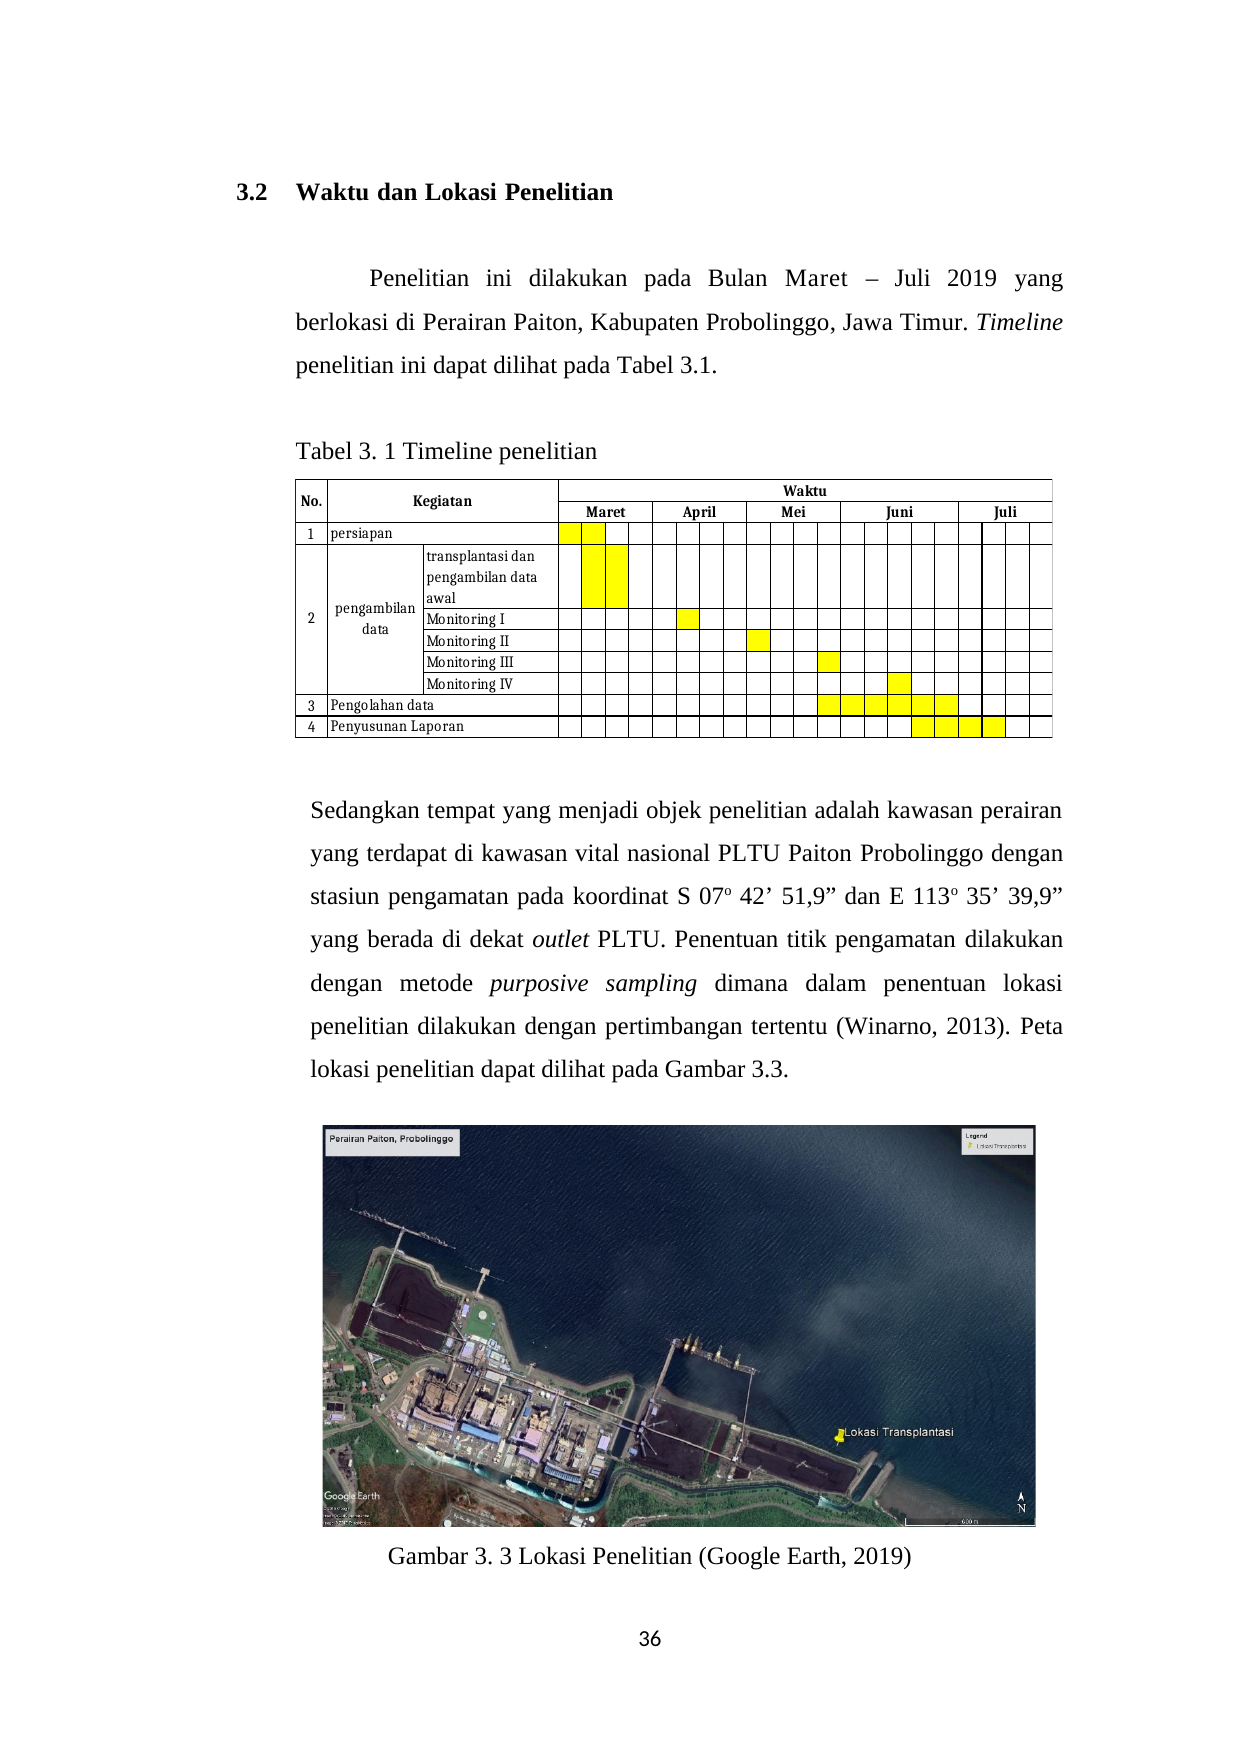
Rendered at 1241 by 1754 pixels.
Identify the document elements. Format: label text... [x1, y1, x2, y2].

text Sedangkan tempat yang menjadi objek penelitian adalah kawasan perairan yang terdapat di kawasan vital nasional PLTU Paiton Probolinggo dengan stasiun pengamatan pada koordinat S 07o 42’ 51,9” dan E 113o 35’ 39,9” yang berada di dekat outlet PLTU. Penentuan titik pengamatan dilakukan dengan metode purposive sampling dimana dalam penentuan lokasi penelitian dilakukan dengan pertimbangan tertentu (Winarno, 2013). Peta lokasi penelitian dapat dilihat pada Gambar 3.3. [310, 795, 1063, 1083]
picture [322, 1125, 1036, 1527]
text Tabel 3. 1 Timeline penelitian [295, 436, 1063, 465]
text Penelitian ini dilakukan pada Bulan Maret – Juli 2019 yang berlokasi di Perairan Paiton, Kabupaten Probolinggo, Jawa Timur. Timeline penelitian ini dapat dilihat pada Tabel 3.1. [295, 263, 1063, 378]
text Gambar 3. 3 Lokasi Penelitian (Google Earth, 2019) [236, 1541, 1063, 1570]
subtitle 3.2 Waktu dan Lokasi Penelitian [236, 177, 1063, 206]
